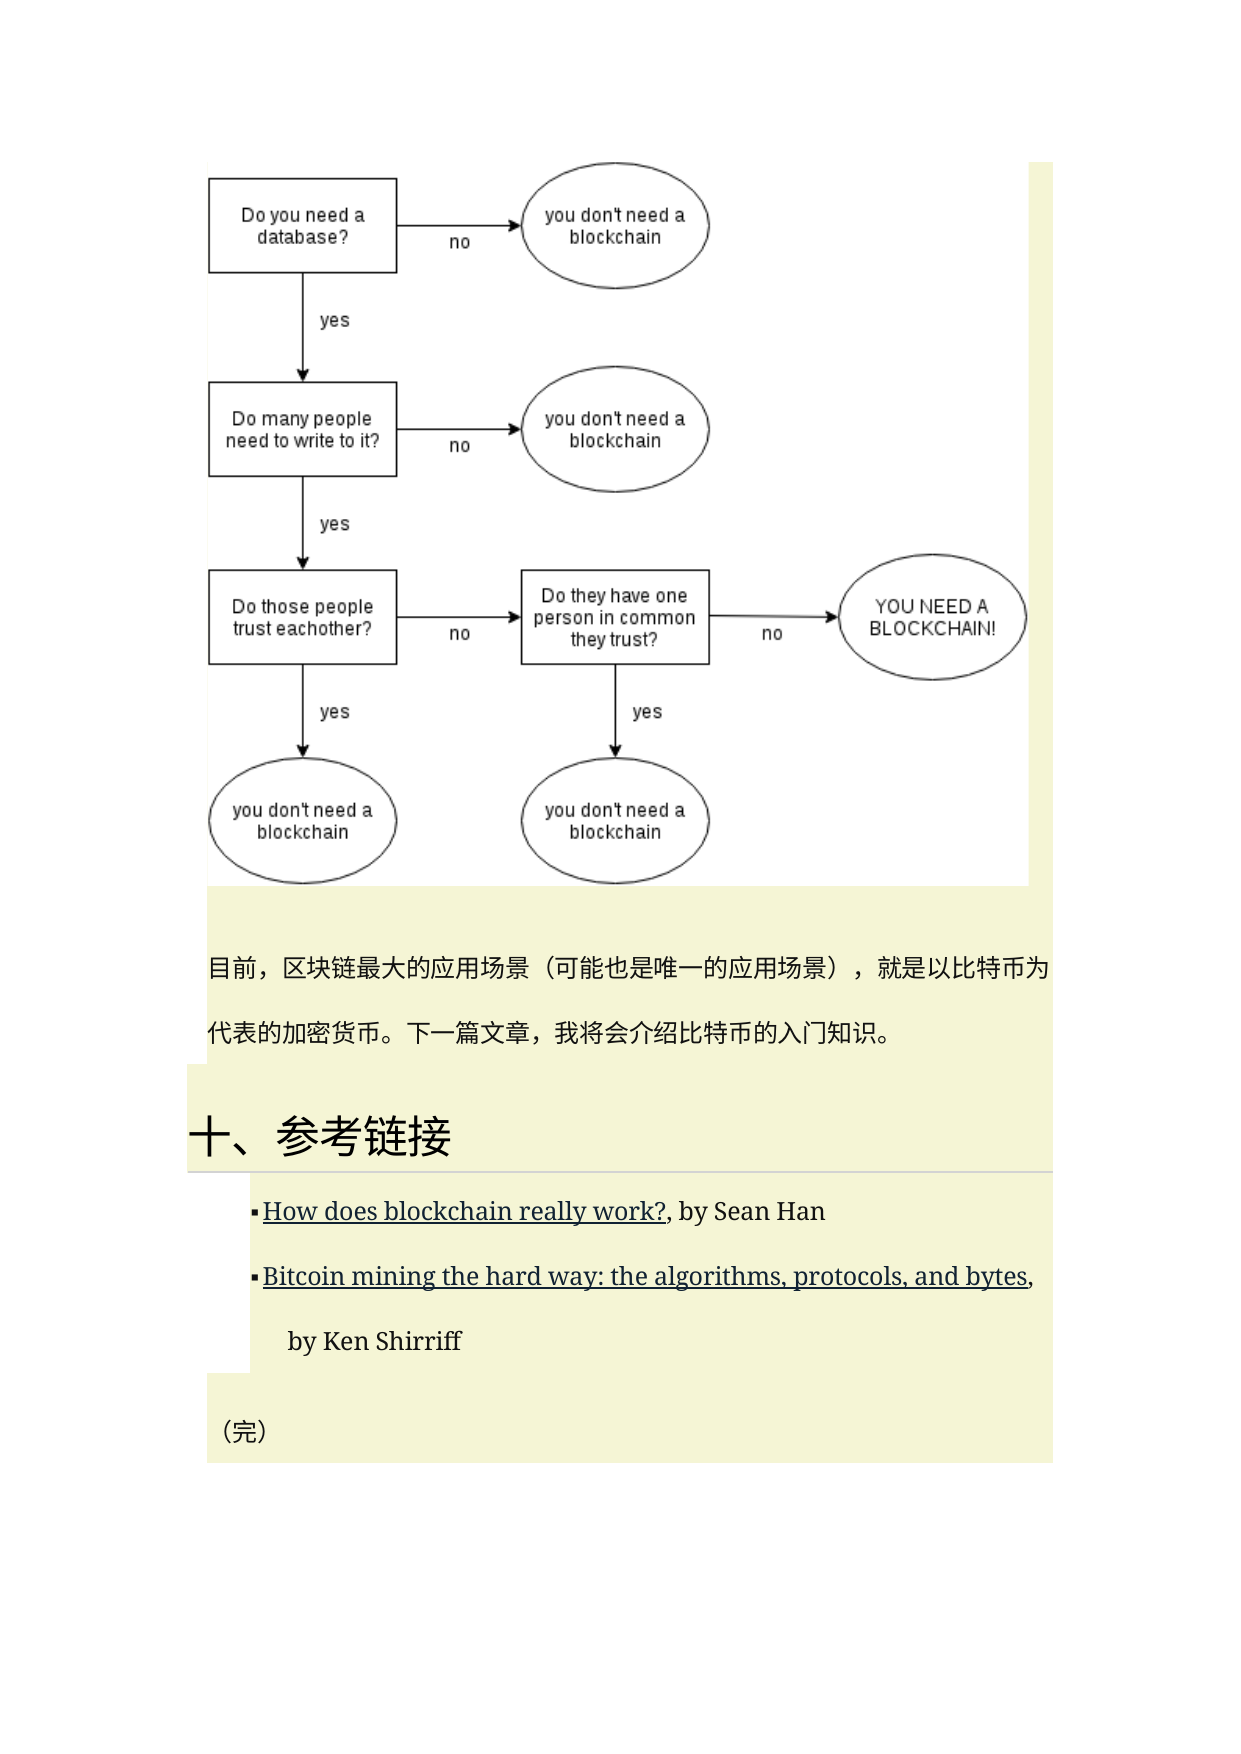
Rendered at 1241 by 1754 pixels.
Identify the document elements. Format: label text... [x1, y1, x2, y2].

list Bitcoin mining the hard way: the algorithms, protocols, and bytes, by Ken Shirriff [250, 1243, 1053, 1373]
picture [207, 162, 1029, 886]
text 目前，区块链最大的应用场景（可能也是唯一的应用场景），就是以比特币为代表的加密货币。下一篇文章，我将会介绍比特币的入门知识。 [207, 934, 1053, 1064]
text （完） [207, 1398, 1053, 1463]
text 十、参考链接 [187, 1102, 1053, 1173]
list How does blockchain really work?, by Sean Han [250, 1178, 1053, 1243]
